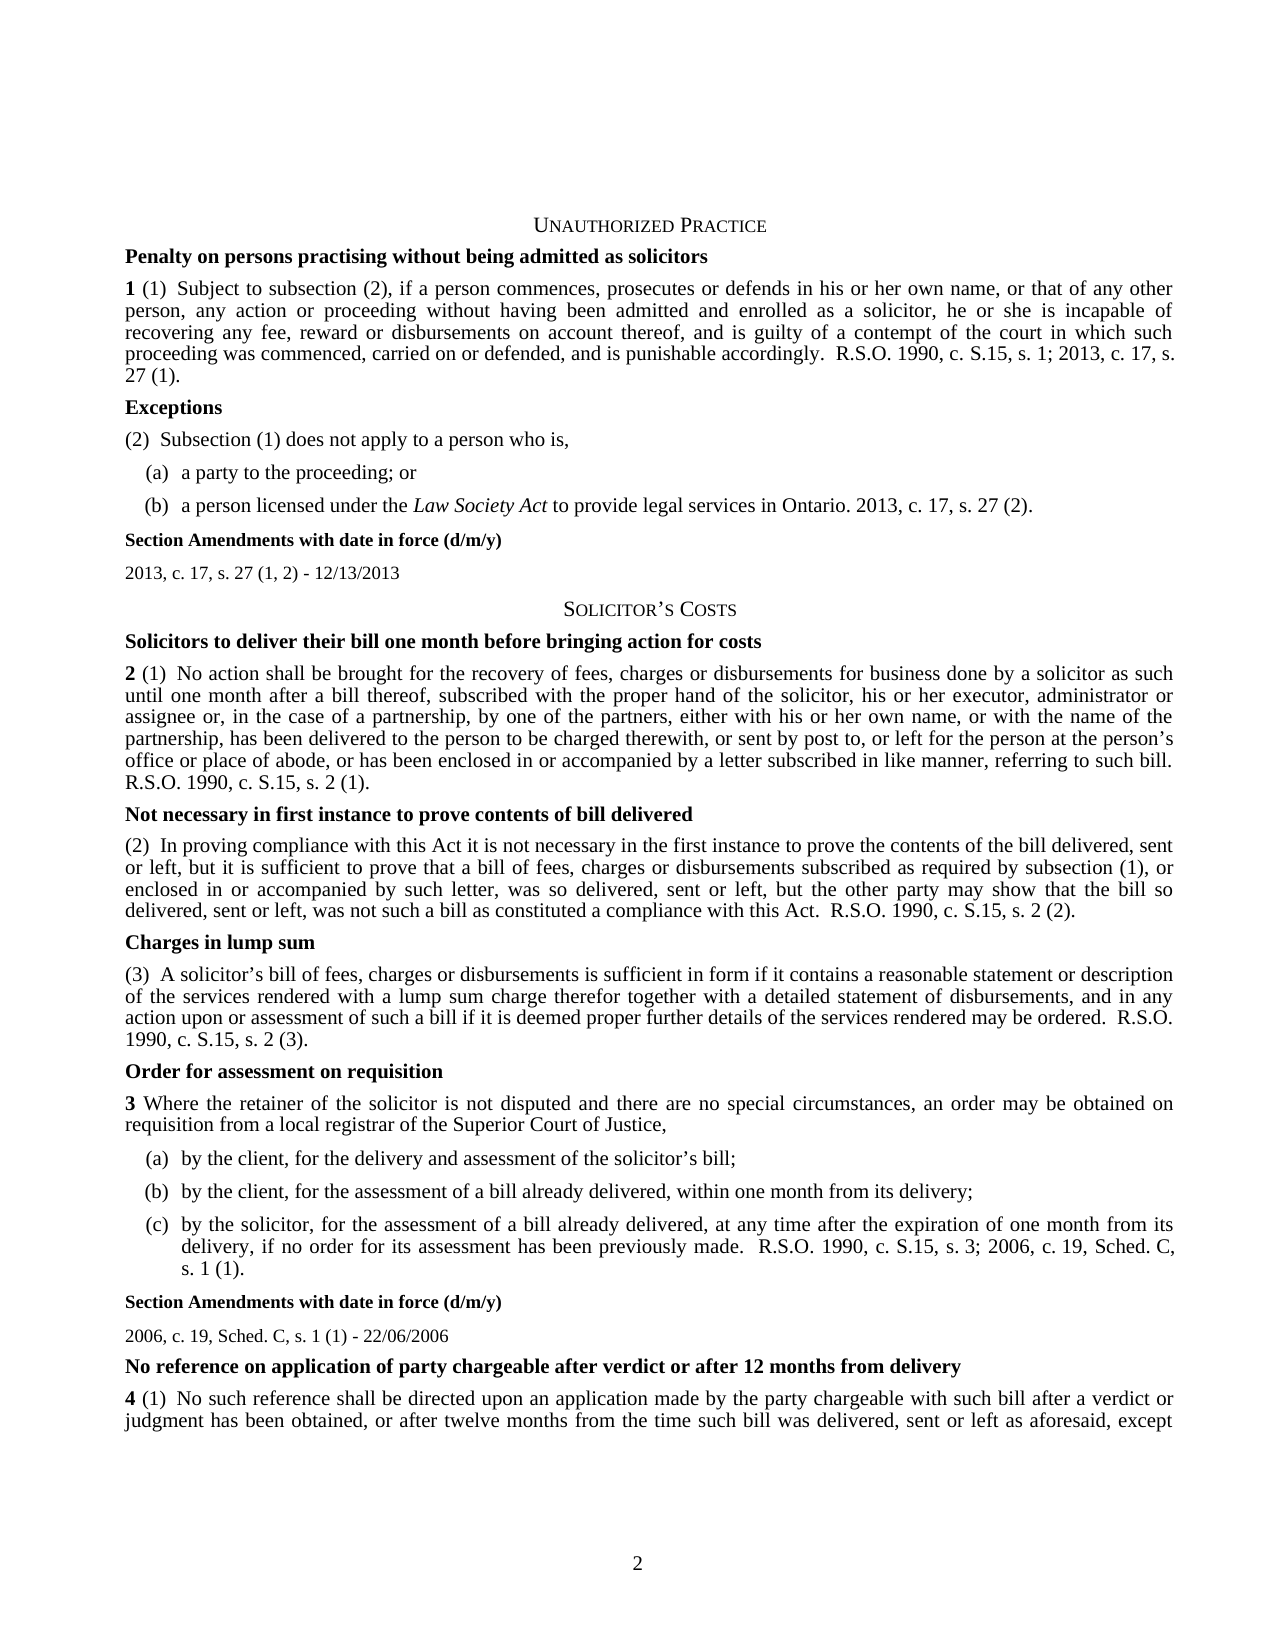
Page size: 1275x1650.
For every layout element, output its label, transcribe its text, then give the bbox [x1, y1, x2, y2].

text (2) In proving compliance with this Act it is not necessary in the first instance to prove the contents of the bill delivered, sent or left, but it is sufficient to prove that a bill of fees, charges or disbursements subscribed as required by subsection (1), or enclosed in or accompanied by such letter, was so delivered, sent or left, but the other party may show that the bill so delivered, sent or left, was not such a bill as constituted a compliance with this Act. R.S.O. 1990, c. S.15, s. 2 (2). [125, 835, 1175, 922]
text (a) by the client, for the delivery and assessment of the solicitor’s bill; [125, 1148, 1175, 1169]
text (a) a party to the proceeding; or [125, 462, 1175, 484]
text 1 (1) Subject to subsection (2), if a person commences, prosecutes or defends in his or her own name, or that of any other person, any action or proceeding without having been admitted and enrolled as a solicitor, he or she is incapable of recovering any fee, reward or disbursements on account thereof, and is guilty of a contempt of the court in which such proceeding was commenced, carried on or defended, and is punishable accordingly. R.S.O. 1990, c. S.15, s. 1; 2013, c. 17, s. 27 (1). [125, 278, 1175, 387]
text (3) A solicitor’s bill of fees, charges or disbursements is sufficient in form if it contains a reasonable statement or description of the services rendered with a lump sum charge therefor together with a detailed statement of disbursements, and in any action upon or assessment of such a bill if it is deemed proper further details of the services rendered may be ordered. R.S.O. 1990, c. S.15, s. 2 (3). [125, 964, 1175, 1051]
text Solicitors to deliver their bill one month before bringing action for costs [125, 634, 1175, 652]
text Exceptions [125, 399, 1175, 418]
subtitle Unauthorized Practice [125, 215, 1175, 236]
text (2) Subsection (1) does not apply to a person who is, [125, 429, 1175, 450]
text Section Amendments with date in force (d/m/y) [125, 1291, 1175, 1313]
text (c) by the solicitor, for the assessment of a bill already delivered, at any time after the expiration of one month from its delivery, if no order for its assessment has been previously made. R.S.O. 1990, c. S.15, s. 3; 2006, c. 19, Sched. C, s. 1 (1). [125, 1214, 1175, 1280]
text Not necessary in first instance to prove contents of bill delivered [125, 806, 1175, 825]
text Order for assessment on requisition [125, 1063, 1175, 1082]
text 2006, c. 19, Sched. C, s. 1 (1) - 22/06/2006 [125, 1324, 1175, 1346]
text Section Amendments with date in force (d/m/y) [125, 529, 1175, 550]
text 3 Where the retainer of the solicitor is not disputed and there are no special circumstances, an order may be obtained on requisition from a local registrar of the Superior Court of Justice, [125, 1093, 1175, 1136]
text No reference on application of party chargeable after verdict or after 12 months from delivery [125, 1359, 1175, 1378]
text Penalty on persons practising without being admitted as solicitors [125, 249, 1175, 268]
text 2 (1) No action shall be brought for the recovery of fees, charges or disbursements for business done by a solicitor as such until one month after a bill thereof, subscribed with the proper hand of the solicitor, his or her executor, administrator or assignee or, in the case of a partnership, by one of the partners, either with his or her own name, or with the name of the partnership, has been delivered to the person to be charged therewith, or sent by post to, or left for the person at the person’s office or place of abode, or has been enclosed in or accompanied by a letter subscribed in like manner, referring to such bill. R.S.O. 1990, c. S.15, s. 2 (1). [125, 663, 1175, 793]
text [125, 1388, 1175, 1432]
text Charges in lump sum [125, 935, 1175, 953]
subtitle Solicitor’s Costs [125, 599, 1175, 621]
text (b) by the client, for the assessment of a bill already delivered, within one month from its delivery; [125, 1181, 1175, 1203]
text (b) a person licensed under the Law Society Act to provide legal services in Ontario. 2013, c. 17, s. 27 (2). [125, 495, 1175, 517]
text 2013, c. 17, s. 27 (1, 2) - 12/13/2013 [125, 562, 1175, 584]
